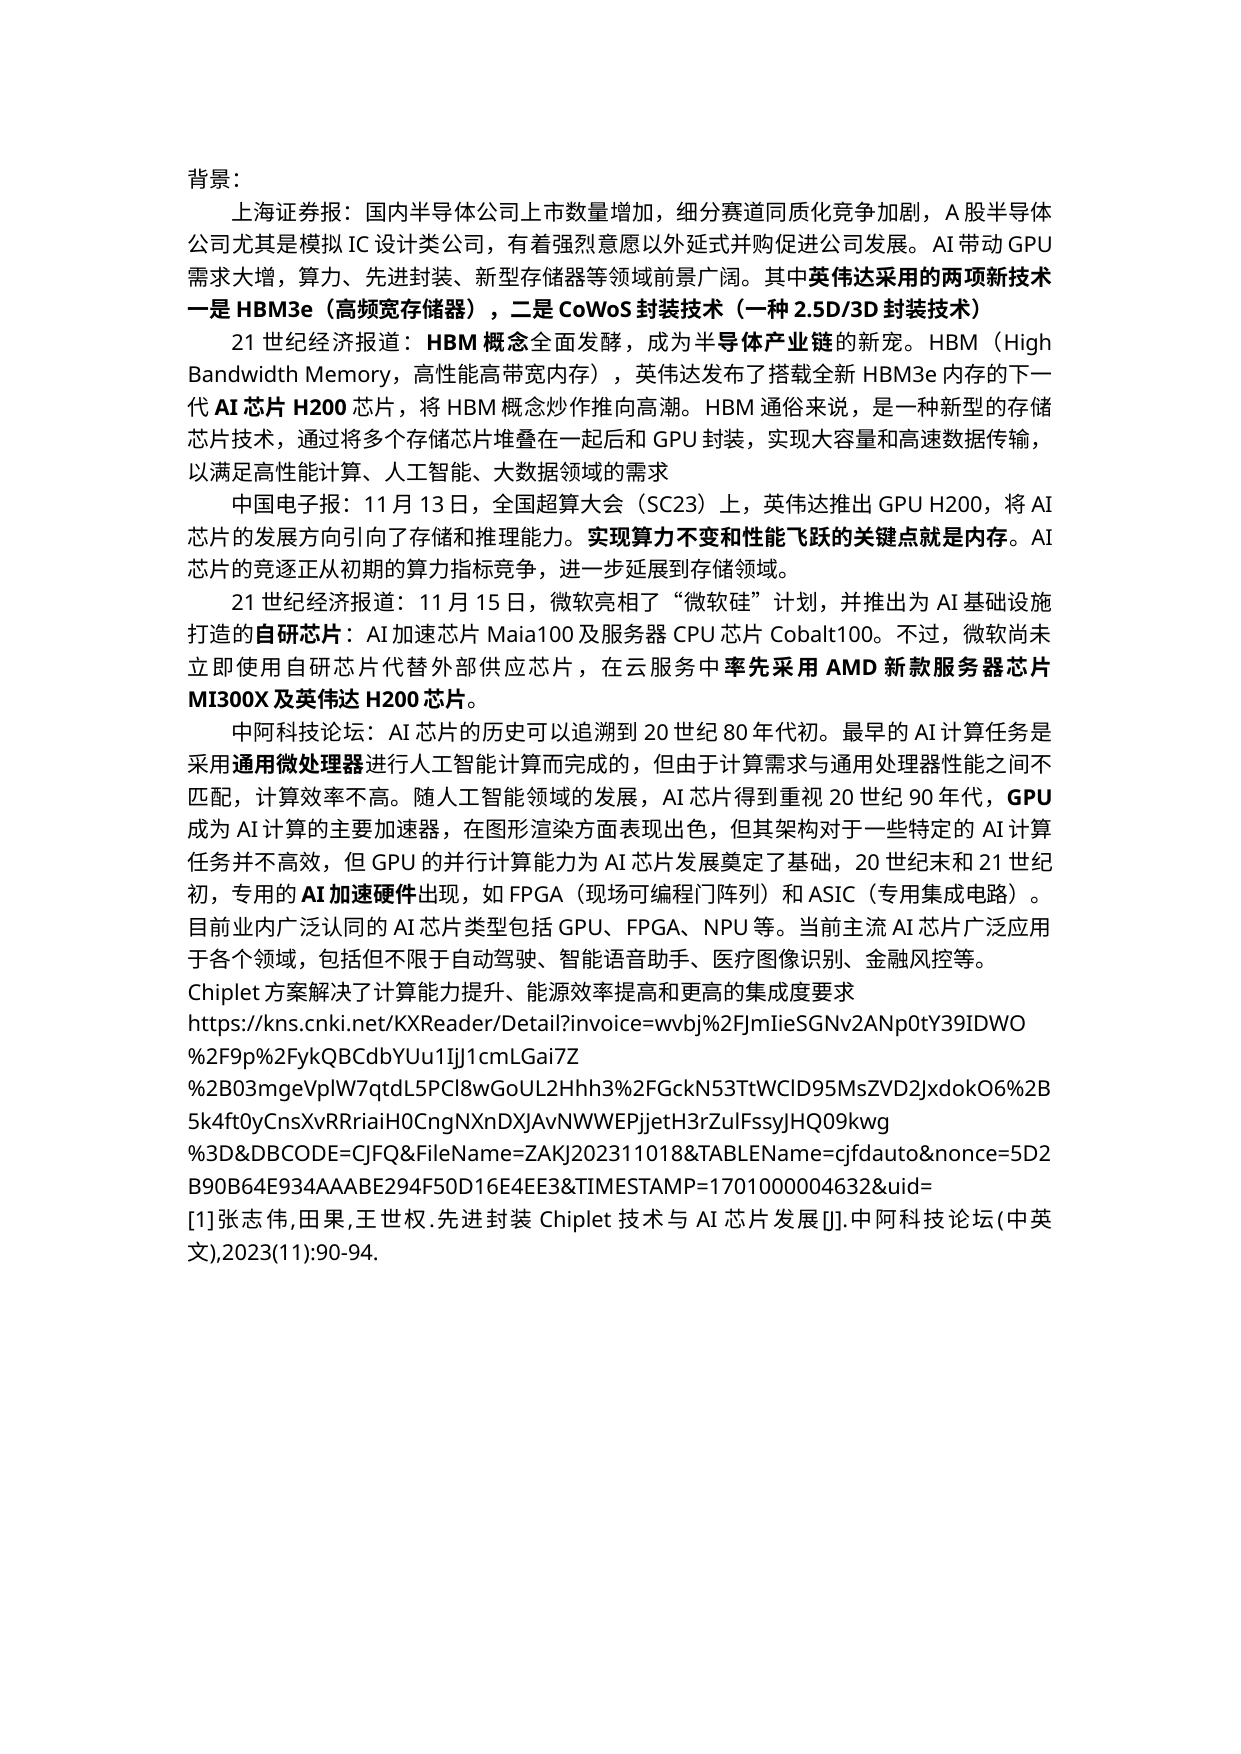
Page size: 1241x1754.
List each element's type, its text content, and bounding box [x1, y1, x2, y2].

text 中国电子报：11月13日，全国超算大会（SC23）上，英伟达推出GPU H200，将AI芯片的发展方向引向了存储和推理能力。实现算力不变和性能飞跃的关键点就是内存。AI芯片的竞逐正从初期的算力指标竞争，进一步延展到存储领域。 [187, 487, 1053, 584]
text Chiplet方案解决了计算能力提升、能源效率提高和更高的集成度要求 [187, 974, 1053, 1007]
text 21世纪经济报道：11月15日，微软亮相了“微软硅”计划，并推出为AI基础设施打造的自研芯片：AI加速芯片Maia100及服务器CPU芯片Cobalt100。不过，微软尚未立即使用自研芯片代替外部供应芯片，在云服务中率先采用AMD新款服务器芯片MI300X及英伟达H200芯片。 [187, 584, 1053, 714]
text 背景： [187, 162, 1053, 194]
text [1]张志伟,田果,王世权.先进封装Chiplet技术与AI芯片发展[J].中阿科技论坛(中英文),2023(11):90-94. [187, 1202, 1053, 1267]
text 上海证券报：国内半导体公司上市数量增加，细分赛道同质化竞争加剧，A股半导体公司尤其是模拟IC设计类公司，有着强烈意愿以外延式并购促进公司发展。AI带动GPU需求大增，算力、先进封装、新型存储器等领域前景广阔。其中英伟达采用的两项新技术：一是HBM3e（高频宽存储器），二是CoWoS封装技术（一种2.5D/3D封装技术） [187, 194, 1053, 324]
text 21世纪经济报道：HBM概念全面发酵，成为半导体产业链的新宠。HBM（High Bandwidth Memory，高性能高带宽内存），英伟达发布了搭载全新HBM3e内存的下一代AI芯片H200芯片，将HBM概念炒作推向高潮。HBM通俗来说，是一种新型的存储芯片技术，通过将多个存储芯片堆叠在一起后和GPU封装，实现大容量和高速数据传输，以满足高性能计算、人工智能、大数据领域的需求 [187, 324, 1053, 487]
text https://kns.cnki.net/KXReader/Detail?invoice=wvbj%2FJmIieSGNv2ANp0tY39IDWO%2F9p%2FykQBCdbYUu1IjJ1cmLGai7Z%2B03mgeVplW7qtdL5PCl8wGoUL2Hhh3%2FGckN53TtWClD95MsZVD2JxdokO6%2B5k4ft0yCnsXvRRriaiH0CngNXnDXJAvNWWEPjjetH3rZulFssyJHQ09kwg%3D&DBCODE=CJFQ&FileName=ZAKJ202311018&TABLEName=cjfdauto&nonce=5D2B90B64E934AAABE294F50D16E4EE3&TIMESTAMP=1701000004632&uid= [187, 1007, 1053, 1202]
text 中阿科技论坛：AI芯片的历史可以追溯到20世纪80年代初。最早的AI计算任务是采用通用微处理器进行人工智能计算而完成的，但由于计算需求与通用处理器性能之间不匹配，计算效率不高。随人工智能领域的发展，AI芯片得到重视20世纪90年代，GPU成为AI计算的主要加速器，在图形渲染方面表现出色，但其架构对于一些特定的AI计算任务并不高效，但GPU的并行计算能力为AI芯片发展奠定了基础，20世纪末和21世纪初，专用的AI加速硬件出现，如FPGA（现场可编程门阵列）和ASIC（专用集成电路）。目前业内广泛认同的AI芯片类型包括GPU、FPGA、NPU等。当前主流AI芯片广泛应用于各个领域，包括但不限于自动驾驶、智能语音助手、医疗图像识别、金融风控等。 [187, 714, 1053, 974]
